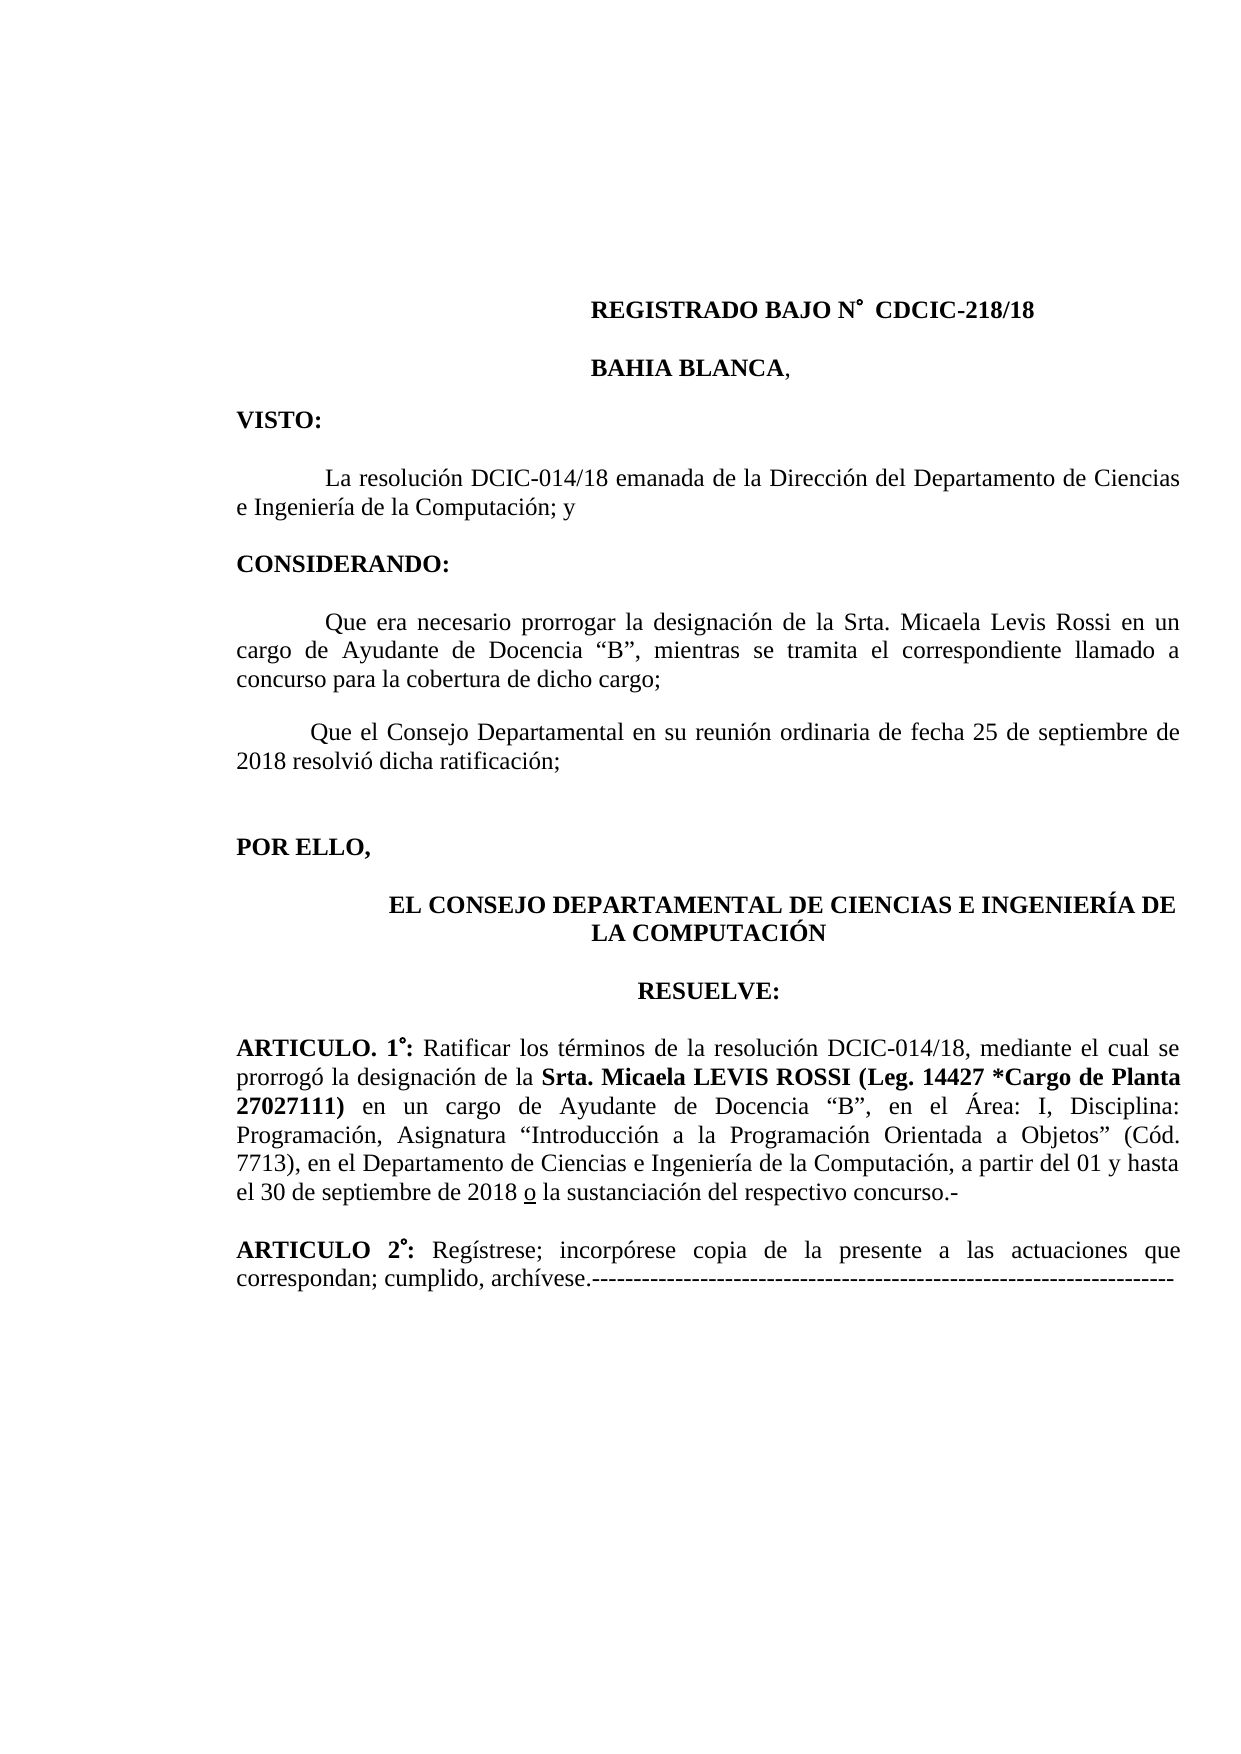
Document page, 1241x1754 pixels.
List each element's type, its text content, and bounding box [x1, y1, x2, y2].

text Que el Consejo Departamental en su reunión ordinaria de fecha 25 de septiembre de 2018 resolvió dicha ratificación; [236, 717, 1181, 775]
text BAHIA BLANCA, [236, 353, 1181, 382]
text VISTO: [236, 406, 1181, 434]
text RESUELVE: [236, 976, 1181, 1005]
text REGISTRADO BAJO N CDCIC-218/18 [236, 295, 1181, 324]
text La resolución DCIC-014/18 emanada de la Dirección del Departamento de Ciencias e Ingeniería de la Computación; y [236, 463, 1181, 521]
text ARTICULO. 1: Ratificar los términos de la resolución DCIC-014/18, mediante el cual se prorrogó la designación de la Srta. Micaela LEVIS ROSSI (Leg. 14427 *Cargo de Planta 27027111) en un cargo de Ayudante de Docencia “B”, en el Área: I, Disciplina: Programación, Asignatura “Introducción a la Programación Orientada a Objetos” (Cód. 7713), en el Departamento de Ciencias e Ingeniería de la Computación, a partir del 01 y hasta el 30 de septiembre de 2018 o la sustanciación del respectivo concurso.- [236, 1033, 1181, 1206]
text POR ELLO, [236, 832, 1176, 861]
text EL CONSEJO DEPARTAMENTAL DE CIENCIAS E INGENIERÍA DE LA COMPUTACIÓN [236, 890, 1181, 947]
text Que era necesario prorrogar la designación de la Srta. Micaela Levis Rossi en un cargo de Ayudante de Docencia “B”, mientras se tramita el correspondiente llamado a concurso para la cobertura de dicho cargo; [236, 607, 1181, 693]
text CONSIDERANDO: [236, 549, 1176, 578]
text ARTICULO 2: Regístrese; incorpórese copia de la presente a las actuaciones que correspondan; cumplido, archívese.---------------------------------------------------------------------- [236, 1235, 1181, 1292]
